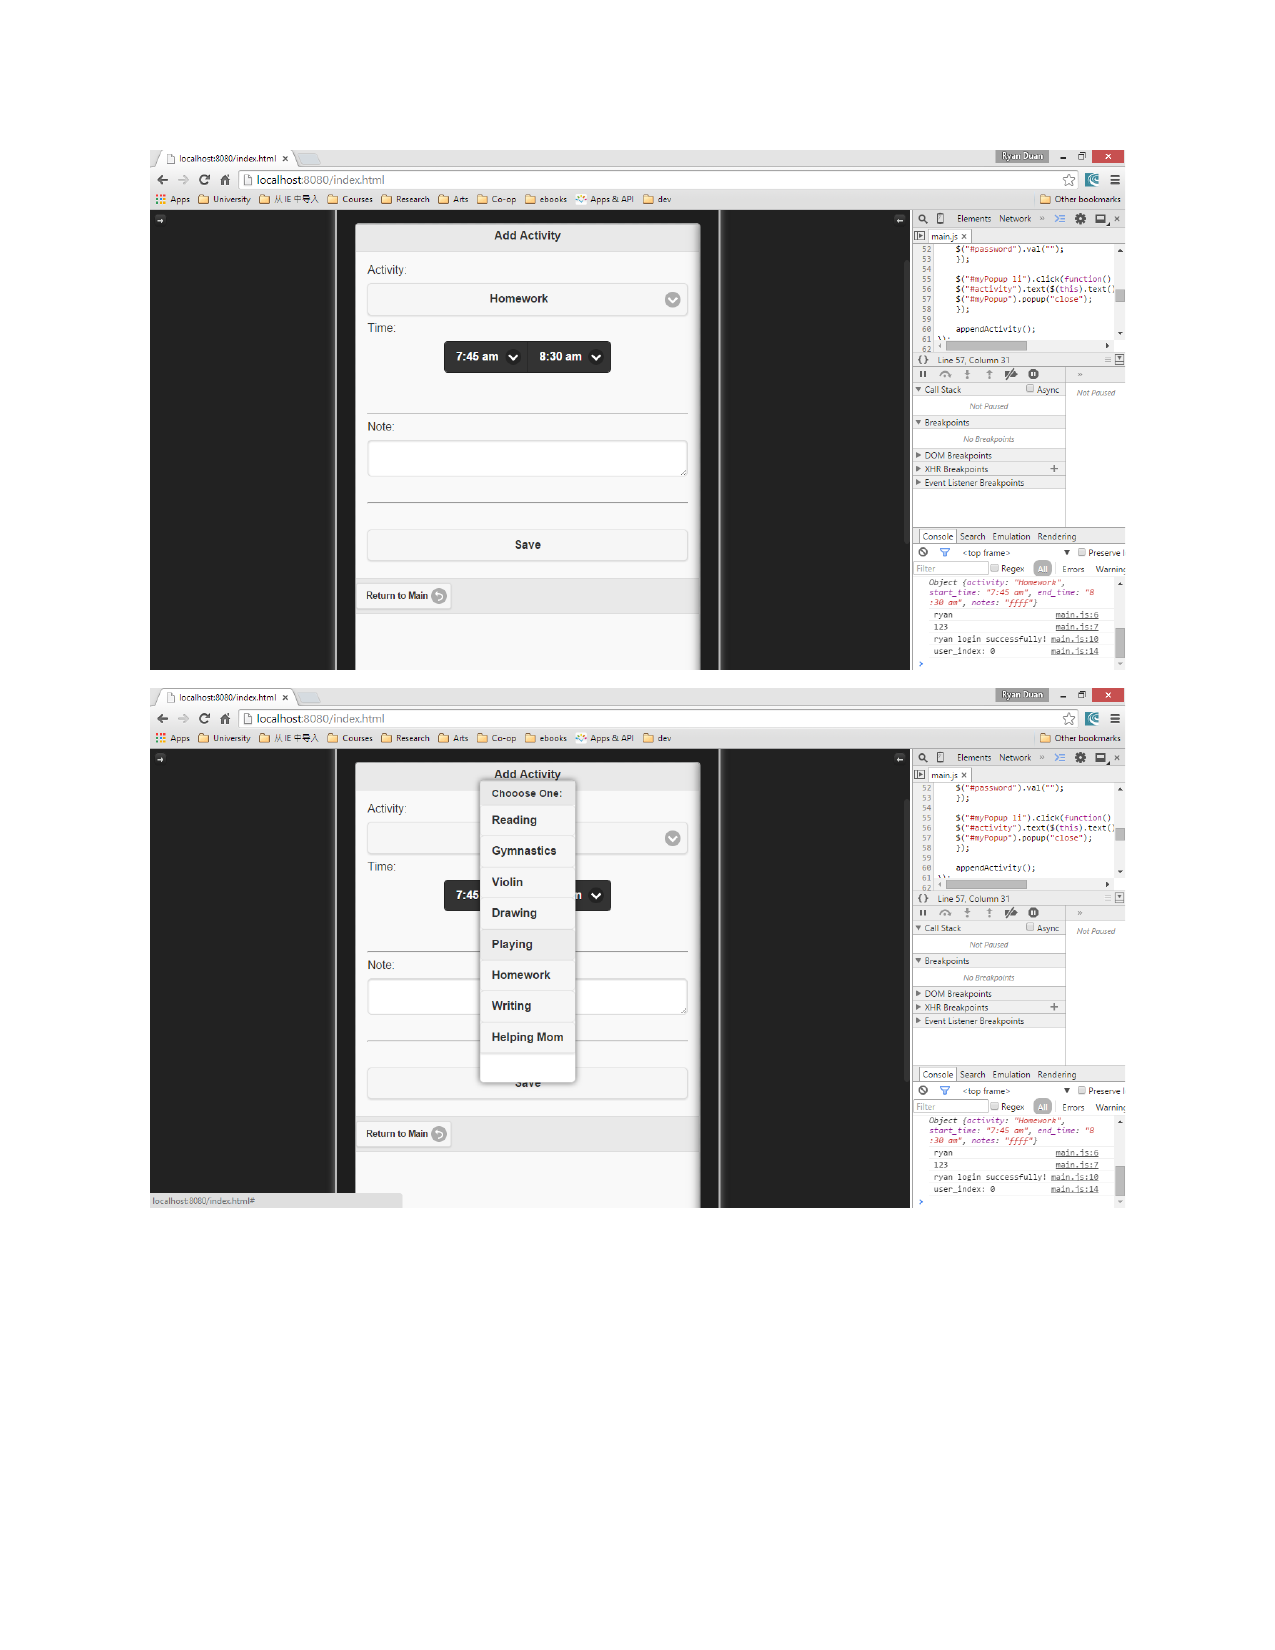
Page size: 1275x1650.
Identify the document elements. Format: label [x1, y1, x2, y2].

picture [150, 688, 1125, 1208]
picture [150, 150, 1125, 670]
